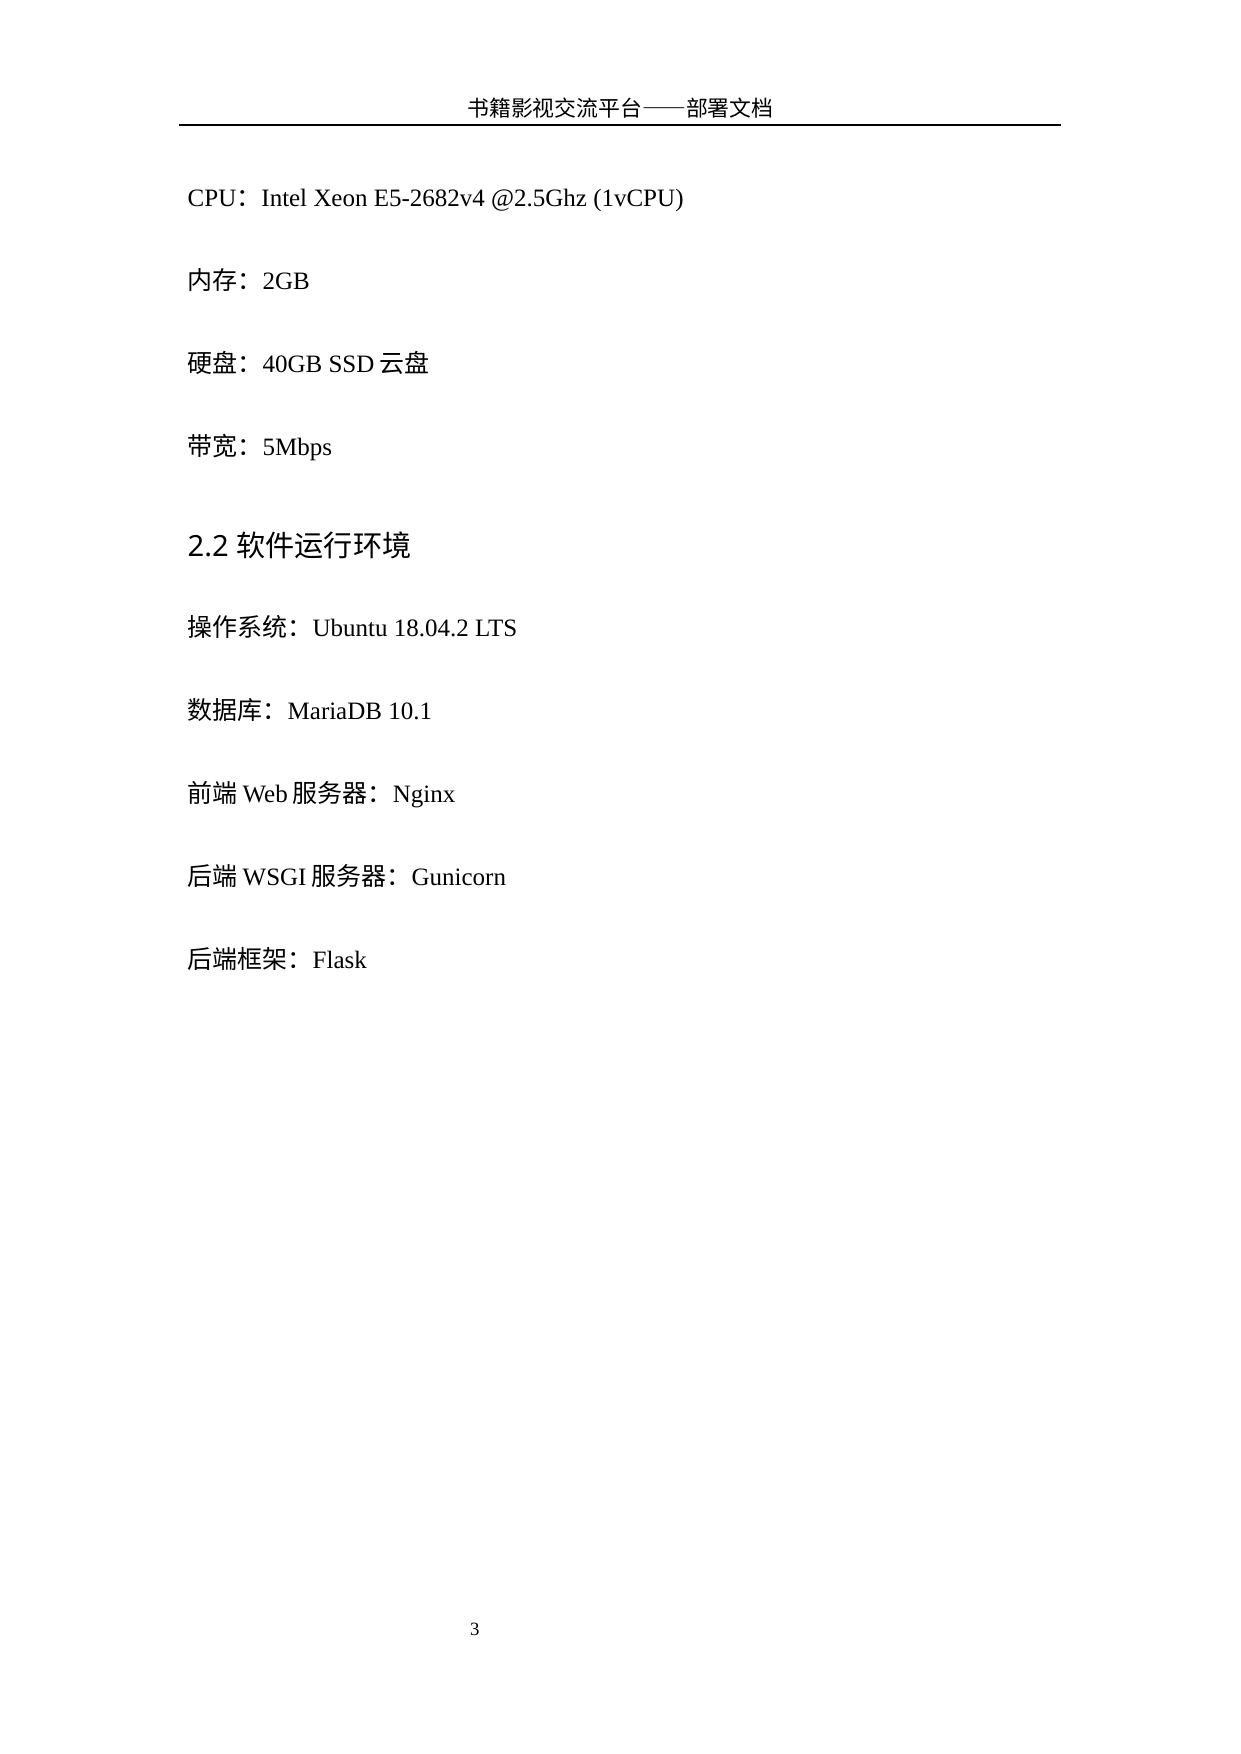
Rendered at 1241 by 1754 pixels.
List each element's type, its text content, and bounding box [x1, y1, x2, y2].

text 前端Web服务器：Nginx [187, 759, 1053, 824]
text 后端WSGI服务器：Gunicorn [187, 842, 1053, 907]
text 硬盘：40GB SSD云盘 [187, 329, 1053, 394]
text 后端框架：Flask [187, 925, 1053, 990]
text 数据库：MariaDB 10.1 [187, 676, 1053, 741]
text CPU：Intel Xeon E5-2682v4 @2.5Ghz (1vCPU) [187, 163, 1053, 228]
subtitle 2.2 软件运行环境 [187, 511, 1053, 576]
text 内存：2GB [187, 246, 1053, 311]
text 操作系统：Ubuntu 18.04.2 LTS [187, 593, 1053, 658]
text 带宽：5Mbps [187, 412, 1053, 477]
